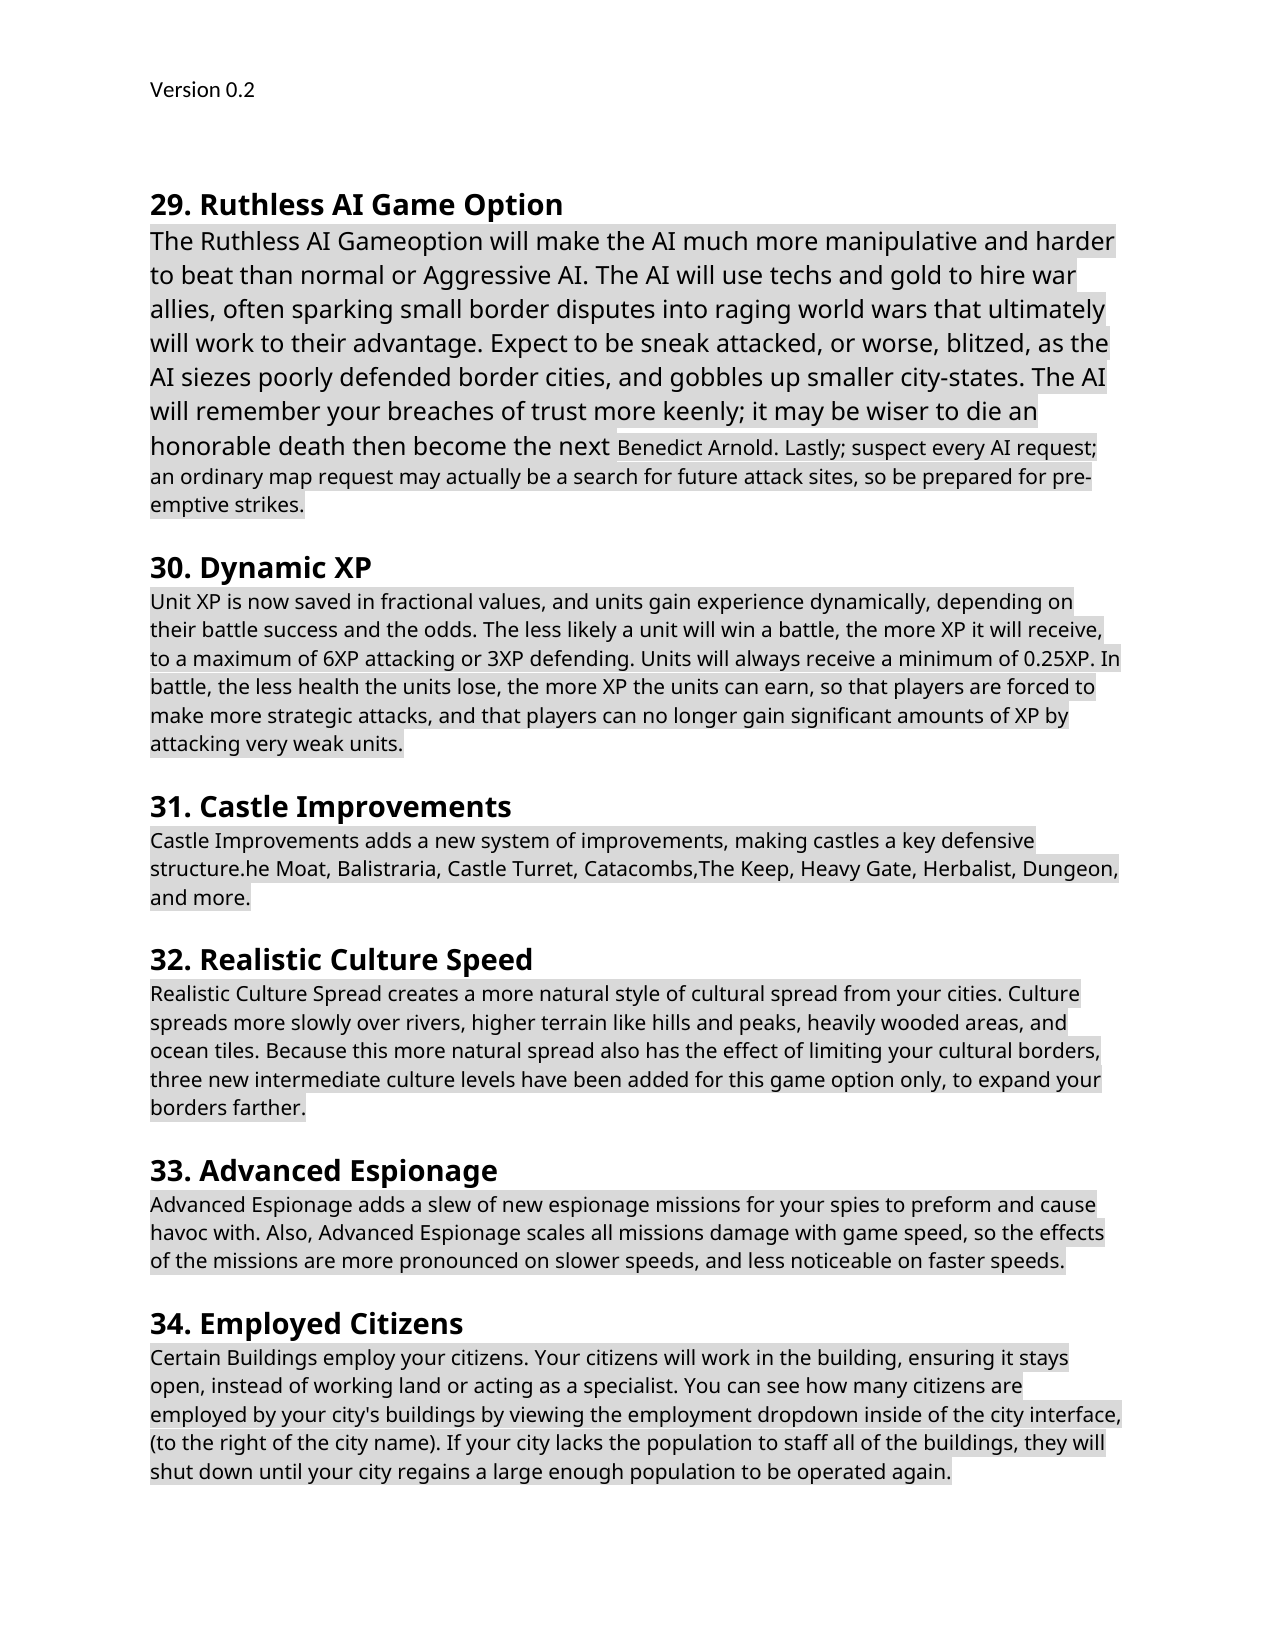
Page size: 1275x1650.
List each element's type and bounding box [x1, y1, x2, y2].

text [150, 150, 1125, 1485]
